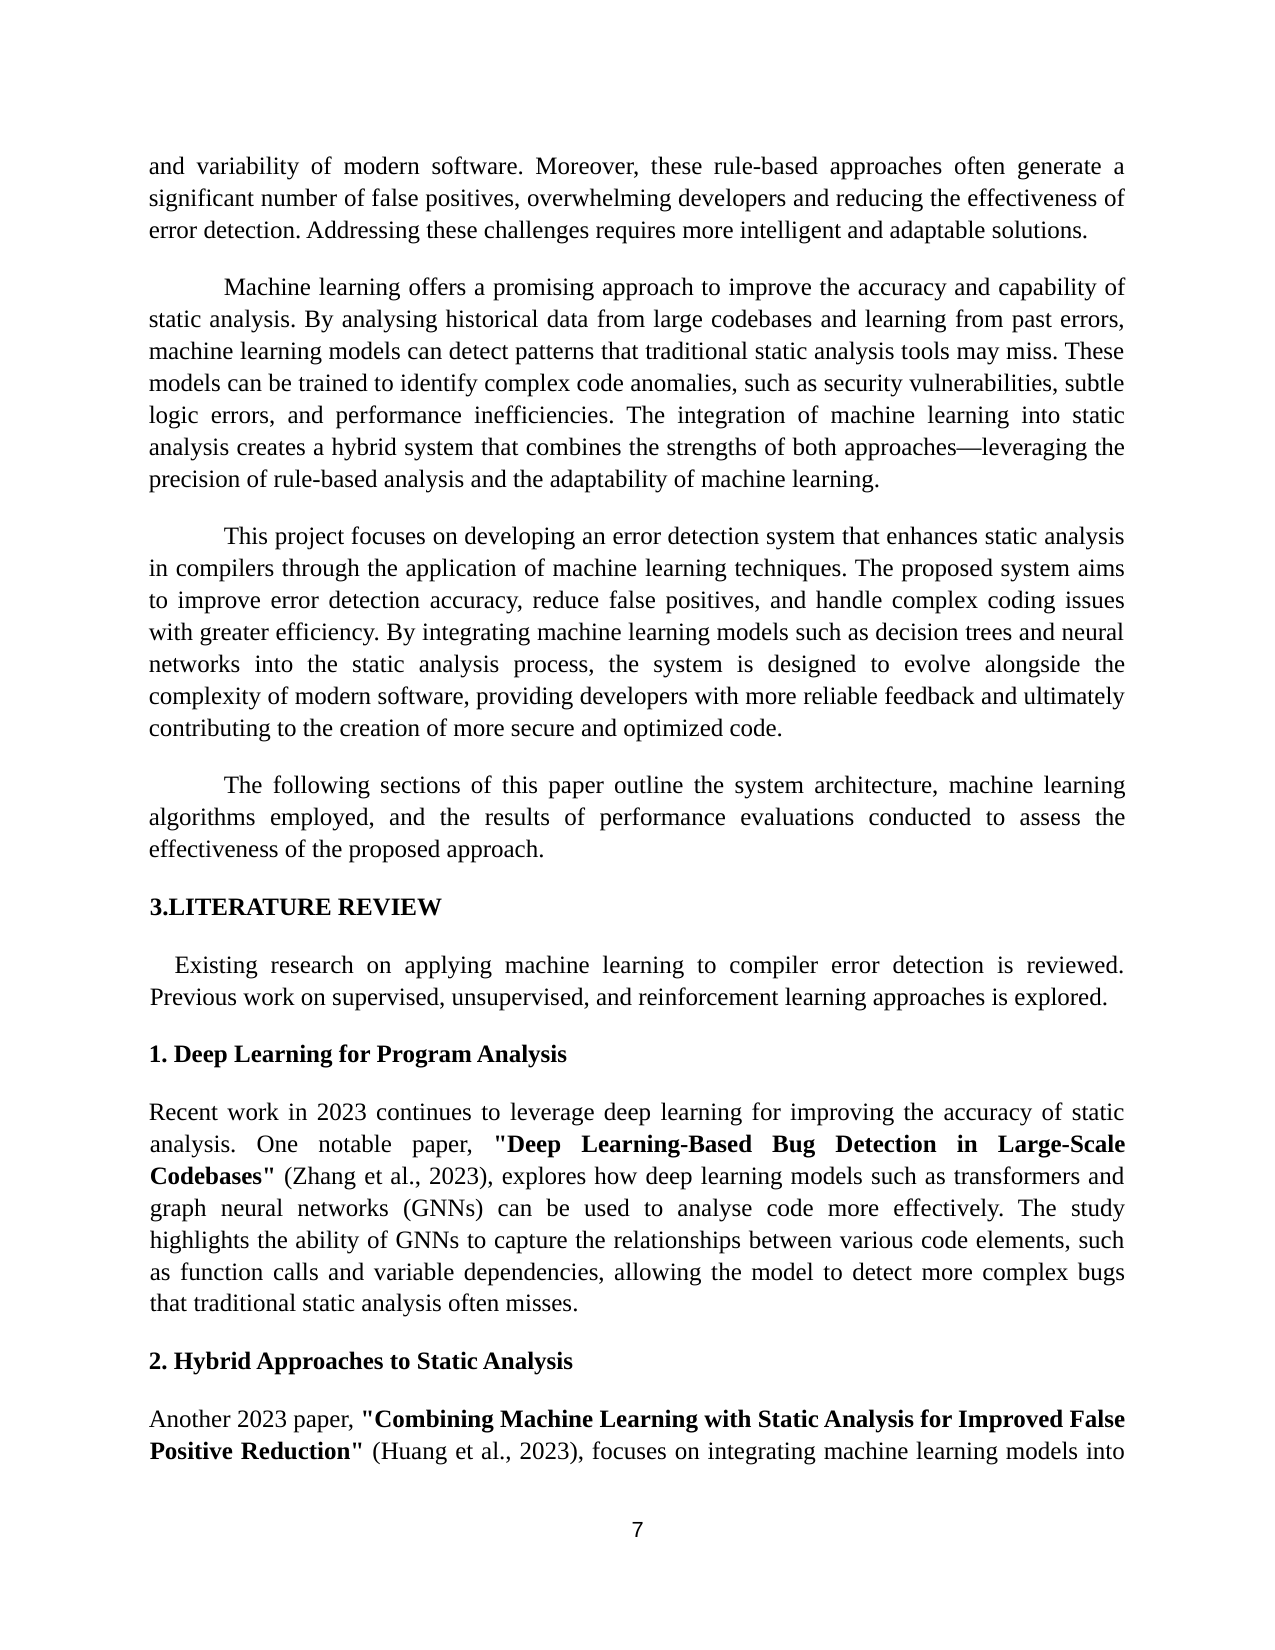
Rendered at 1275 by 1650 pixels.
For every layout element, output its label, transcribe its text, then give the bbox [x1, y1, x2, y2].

subtitle 3.LITERATURE REVIEW [149, 892, 1125, 921]
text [148, 1404, 1126, 1465]
text This project focuses on developing an error detection system that enhances static analysis in compilers through the application of machine learning techniques. The proposed system aims to improve error detection accuracy, reduce false positives, and handle complex coding issues with greater efficiency. By integrating machine learning models such as decision trees and neural networks into the static analysis process, the system is designed to evolve alongside the complexity of modern software, providing developers with more reliable feedback and ultimately contributing to the creation of more secure and optimized code. [148, 521, 1126, 741]
text Machine learning offers a promising approach to improve the accuracy and capability of static analysis. By analysing historical data from large codebases and learning from past errors, machine learning models can detect patterns that traditional static analysis tools may miss. These models can be trained to identify complex code anomalies, such as security vulnerabilities, subtle logic errors, and performance inefficiencies. The integration of machine learning into static analysis creates a hybrid system that combines the strengths of both approaches—leveraging the precision of rule-based analysis and the adaptability of machine learning. [148, 272, 1126, 492]
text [148, 151, 1126, 243]
text The following sections of this paper outline the system architecture, machine learning algorithms employed, and the results of performance evaluations conducted to assess the effectiveness of the proposed approach. [148, 770, 1126, 863]
text Existing research on applying machine learning to compiler error detection is reviewed. Previous work on supervised, unsupervised, and reinforcement learning approaches is explored. [148, 950, 1126, 1010]
text Recent work in 2023 continues to leverage deep learning for improving the accuracy of static analysis. One notable paper, "Deep Learning-Based Bug Detection in Large-Scale Codebases" (Zhang et al., 2023), explores how deep learning models such as transformers and graph neural networks (GNNs) can be used to analyse code more effectively. The study highlights the ability of GNNs to capture the relationships between various code elements, such as function calls and variable dependencies, allowing the model to detect more complex bugs that traditional static analysis often misses. [148, 1097, 1126, 1317]
subtitle Hybrid Approaches to Static Analysis [148, 1346, 1125, 1375]
subtitle Deep Learning for Program Analysis [148, 1039, 1125, 1068]
